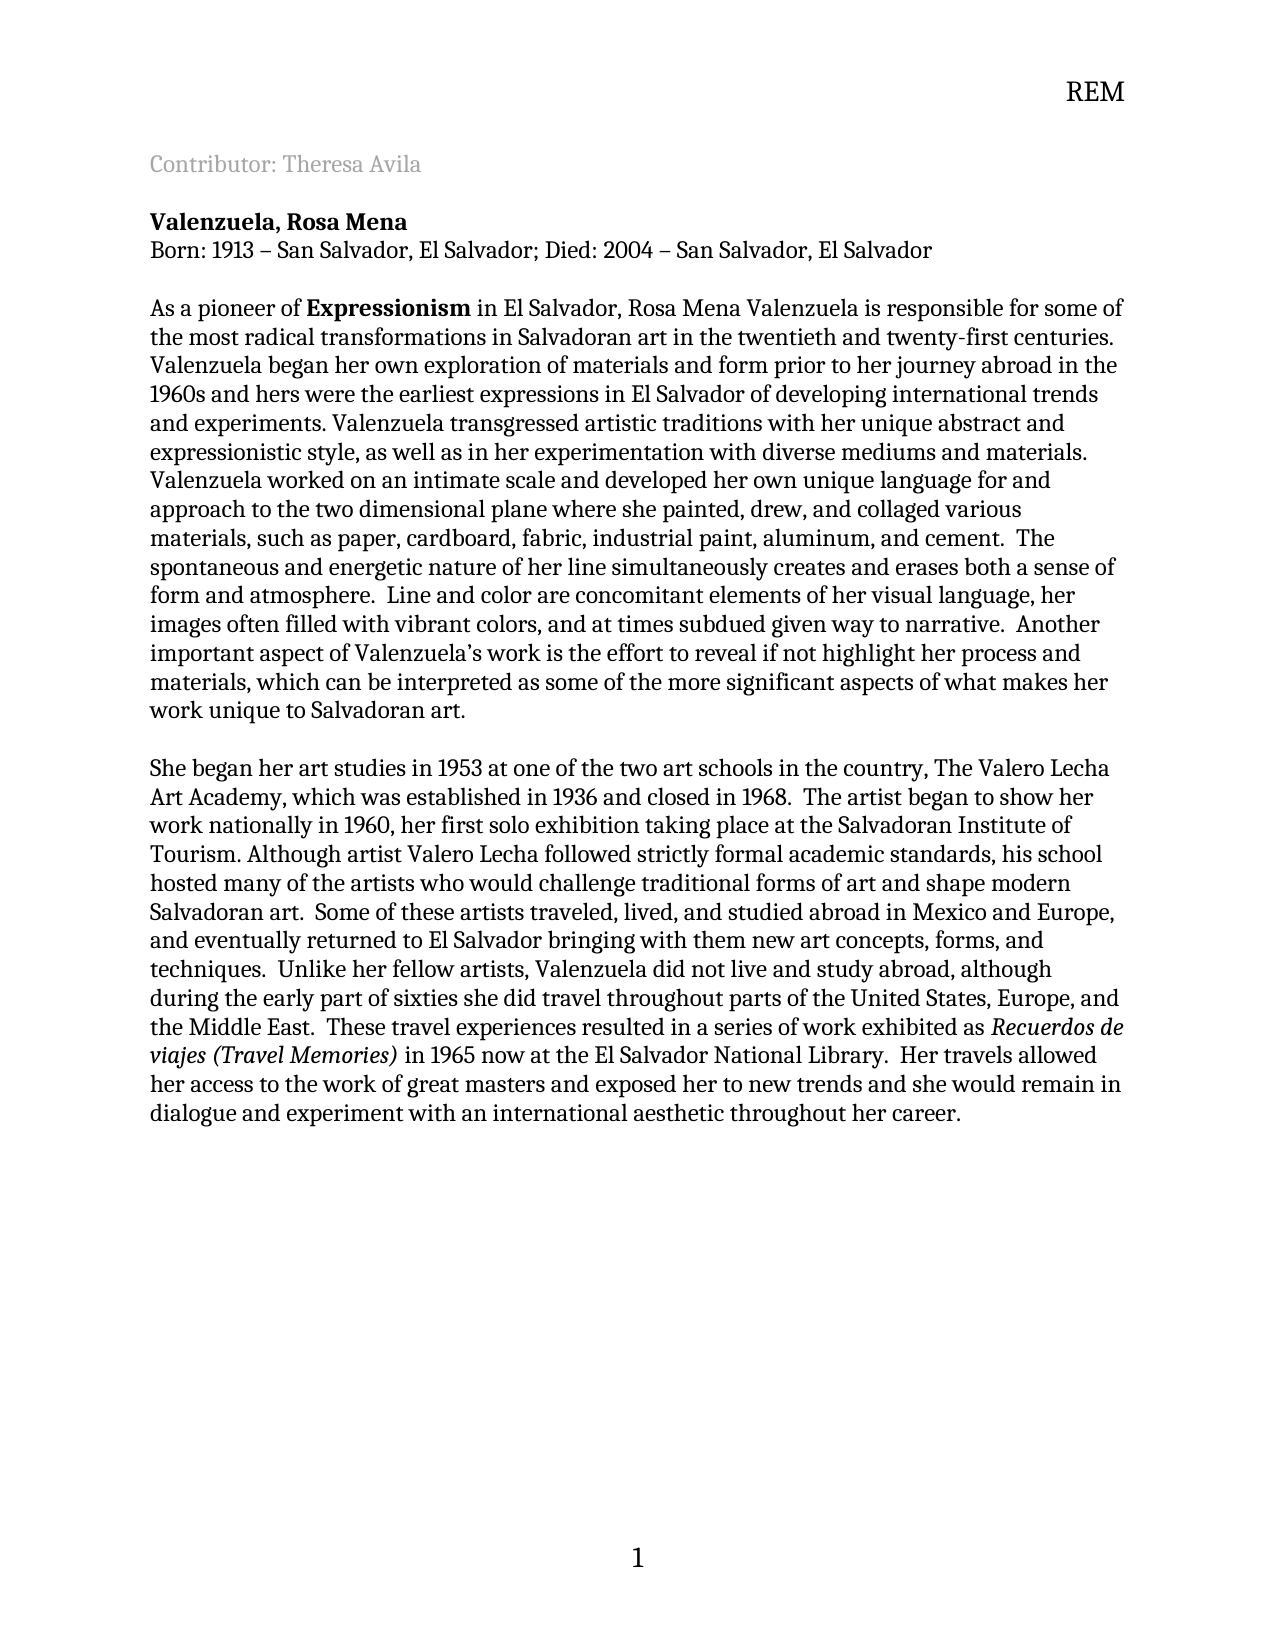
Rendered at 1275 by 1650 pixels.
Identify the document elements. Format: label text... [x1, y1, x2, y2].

text Born: 1913 – San Salvador, El Salvador; Died: 2004 – San Salvador, El Salvador [150, 236, 1125, 265]
text Contributor: Theresa Avila [150, 150, 1125, 179]
text She began her art studies in 1953 at one of the two art schools in the country, The Valero Lecha Art Academy, which was established in 1936 and closed in 1968. The artist began to show her work nationally in 1960, her first solo exhibition taking place at the Salvadoran Institute of Tourism. Although artist Valero Lecha followed strictly formal academic standards, his school hosted many of the artists who would challenge traditional forms of art and shape modern Salvadoran art. Some of these artists traveled, lived, and studied abroad in Mexico and Europe, and eventually returned to El Salvador bringing with them new art concepts, forms, and techniques. Unlike her fellow artists, Valenzuela did not live and study abroad, although during the early part of sixties she did travel throughout parts of the United States, Europe, and the Middle East. These travel experiences resulted in a series of work exhibited as Recuerdos de viajes (Travel Memories) in 1965 now at the El Salvador National Library. Her travels allowed her access to the work of great masters and exposed her to new trends and she would remain in dialogue and experiment with an international aesthetic throughout her career. [150, 754, 1125, 1127]
text As a pioneer of Expressionism in El Salvador, Rosa Mena Valenzuela is responsible for some of the most radical transformations in Salvadoran art in the twentieth and twenty-first centuries. Valenzuela began her own exploration of materials and form prior to her journey abroad in the 1960s and hers were the earliest expressions in El Salvador of developing international trends and experiments. Valenzuela transgressed artistic traditions with her unique abstract and expressionistic style, as well as in her experimentation with diverse mediums and materials. Valenzuela worked on an intimate scale and developed her own unique language for and approach to the two dimensional plane where she painted, drew, and collaged various materials, such as paper, cardboard, fabric, industrial paint, aluminum, and cement. The spontaneous and energetic nature of her line simultaneously creates and erases both a sense of form and atmosphere. Line and color are concomitant elements of her visual language, her images often filled with vibrant colors, and at times subdued given way to narrative. Another important aspect of Valenzuela’s work is the effort to reveal if not highlight her process and materials, which can be interpreted as some of the more significant aspects of what makes her work unique to Salvadoran art. [150, 294, 1125, 725]
text Valenzuela, Rosa Mena [150, 207, 1125, 236]
